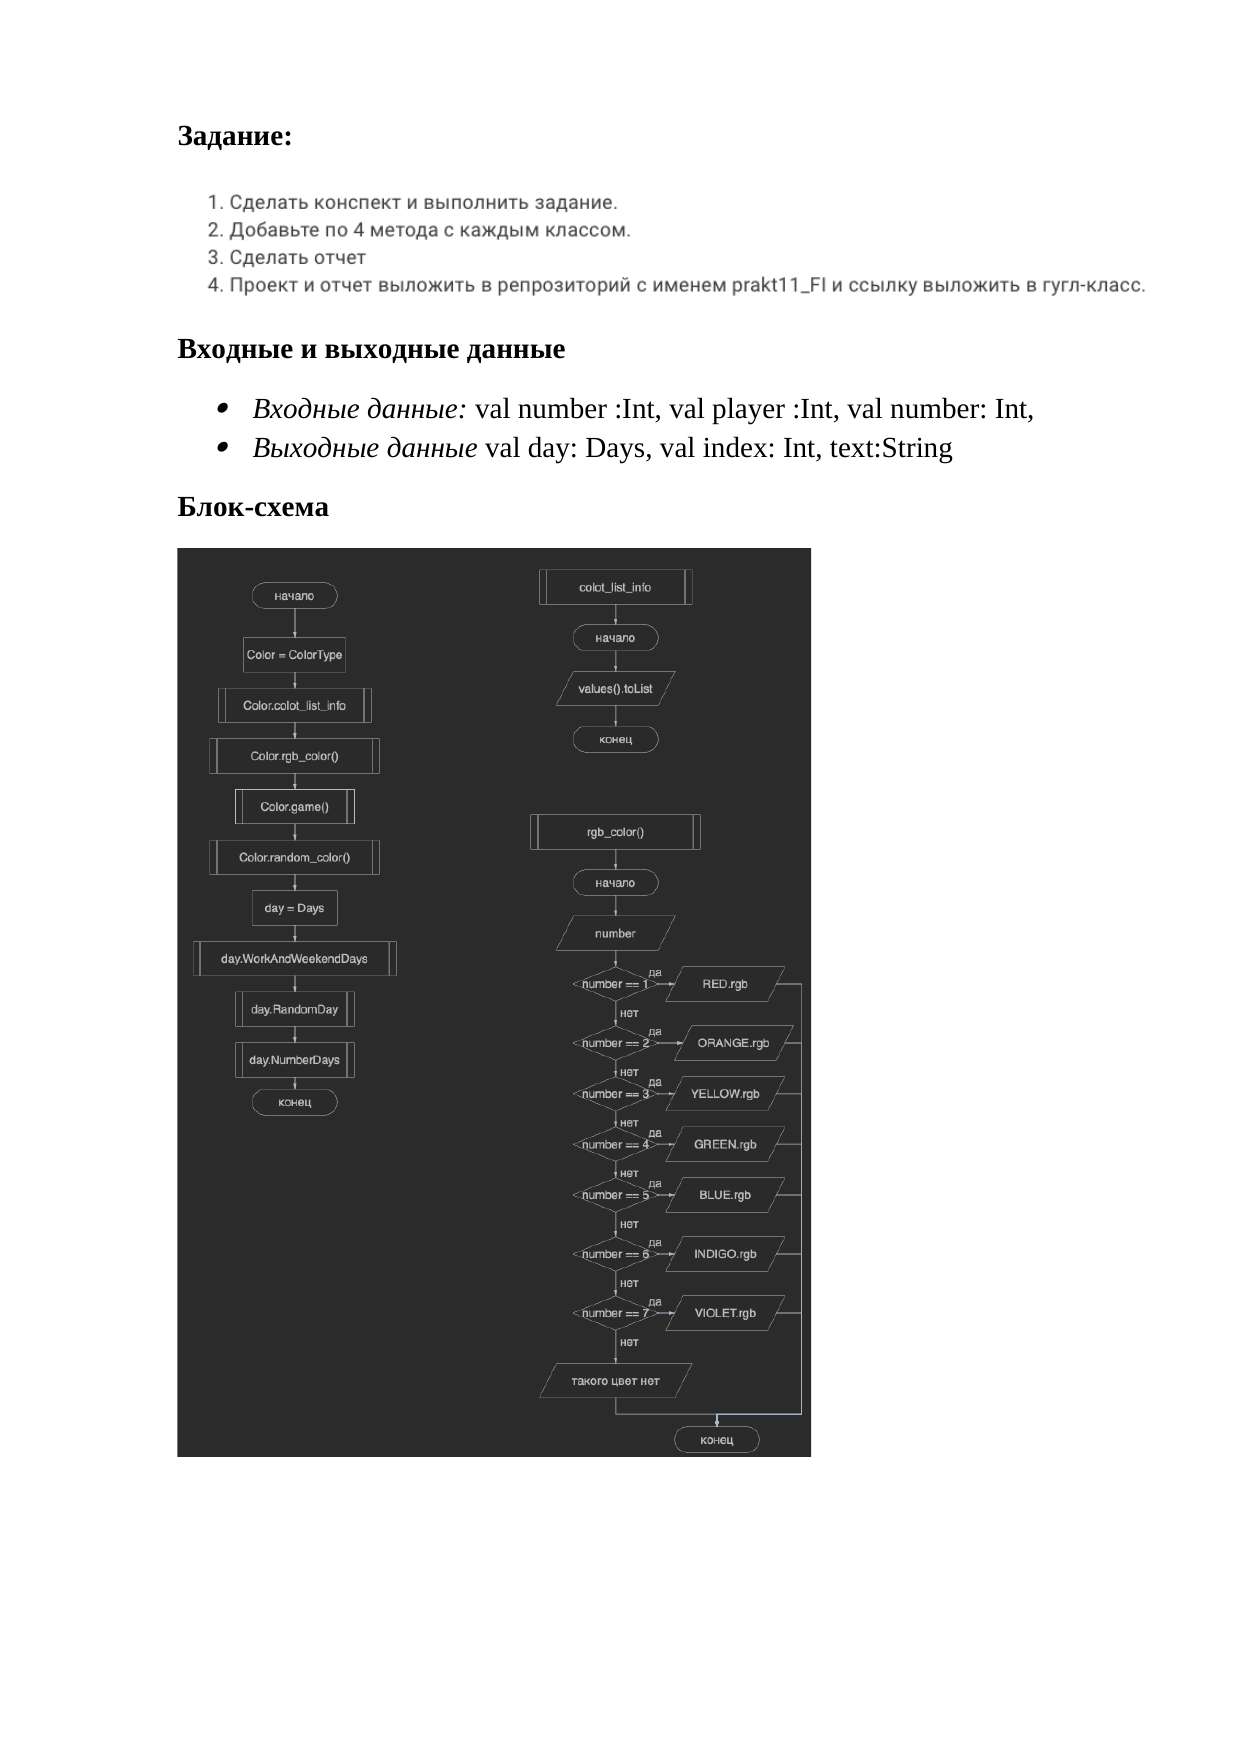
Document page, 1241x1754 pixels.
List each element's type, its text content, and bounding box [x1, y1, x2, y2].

list Выходные данные val day: Days, val index: Int, text:String [215, 430, 1152, 463]
text Входные и выходные данные [177, 332, 1152, 365]
text Блок-схема [177, 489, 1152, 523]
picture [177, 177, 1152, 307]
list Входные данные: val number :Int, val player :Int, val number: Int, [215, 391, 1152, 425]
picture [177, 548, 812, 1457]
text Задание: [177, 118, 1152, 152]
